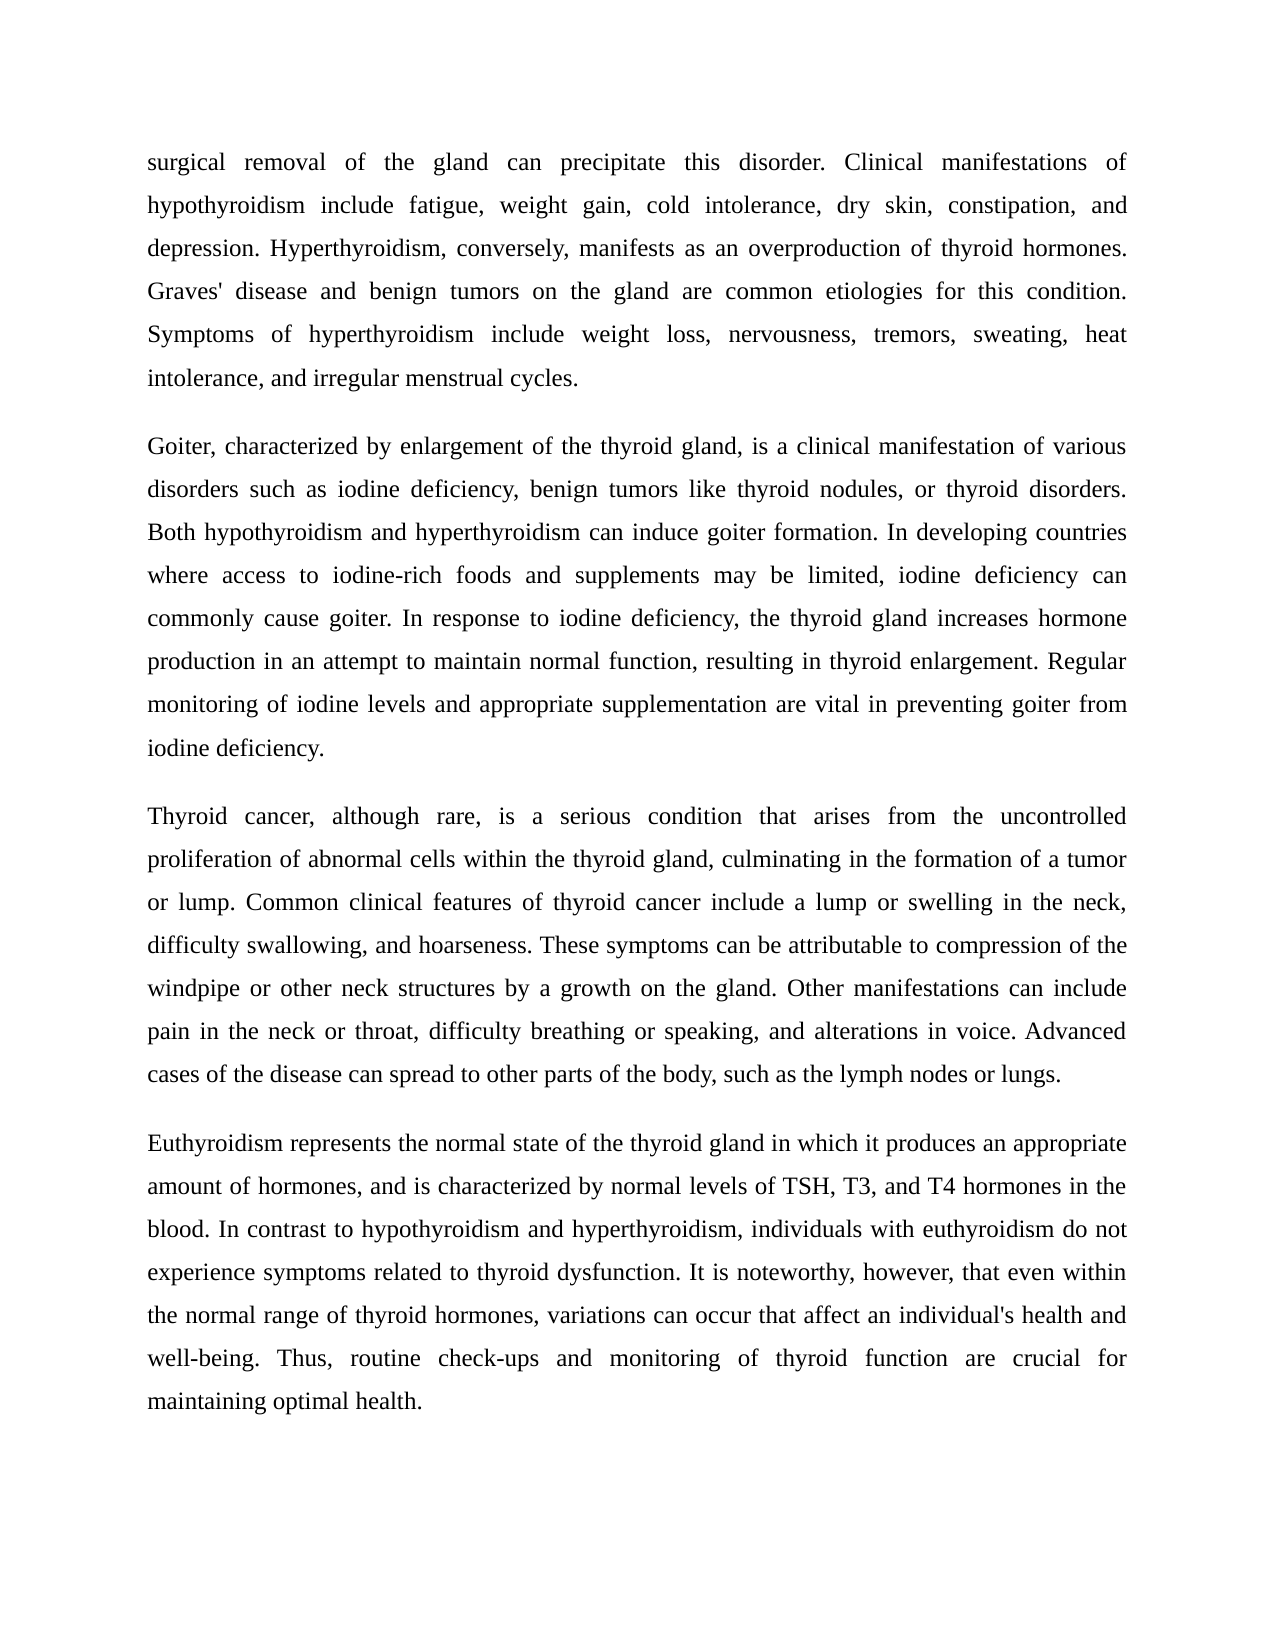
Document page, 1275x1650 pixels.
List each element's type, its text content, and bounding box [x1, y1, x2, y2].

text Euthyroidism represents the normal state of the thyroid gland in which it produces an appropriate amount of hormones, and is characterized by normal levels of TSH, T3, and T4 hormones in the blood. In contrast to hypothyroidism and hyperthyroidism, individuals with euthyroidism do not experience symptoms related to thyroid dysfunction. It is noteworthy, however, that even within the normal range of thyroid hormones, variations can occur that affect an individual's health and well-being. Thus, routine check-ups and monitoring of thyroid function are crucial for maintaining optimal health. [147, 1128, 1128, 1415]
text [147, 147, 1128, 391]
text Goiter, characterized by enlargement of the thyroid gland, is a clinical manifestation of various disorders such as iodine deficiency, benign tumors like thyroid nodules, or thyroid disorders. Both hypothyroidism and hyperthyroidism can induce goiter formation. In developing countries where access to iodine-rich foods and supplements may be limited, iodine deficiency can commonly cause goiter. In response to iodine deficiency, the thyroid gland increases hormone production in an attempt to maintain normal function, resulting in thyroid enlargement. Regular monitoring of iodine levels and appropriate supplementation are vital in preventing goiter from iodine deficiency. [147, 431, 1128, 761]
text Thyroid cancer, although rare, is a serious condition that arises from the uncontrolled proliferation of abnormal cells within the thyroid gland, culminating in the formation of a tumor or lump. Common clinical features of thyroid cancer include a lump or swelling in the neck, difficulty swallowing, and hoarseness. These symptoms can be attributable to compression of the windpipe or other neck structures by a growth on the gland. Other manifestations can include pain in the neck or throat, difficulty breathing or speaking, and alterations in voice. Advanced cases of the disease can spread to other parts of the body, such as the lymph nodes or lungs. [147, 801, 1128, 1088]
